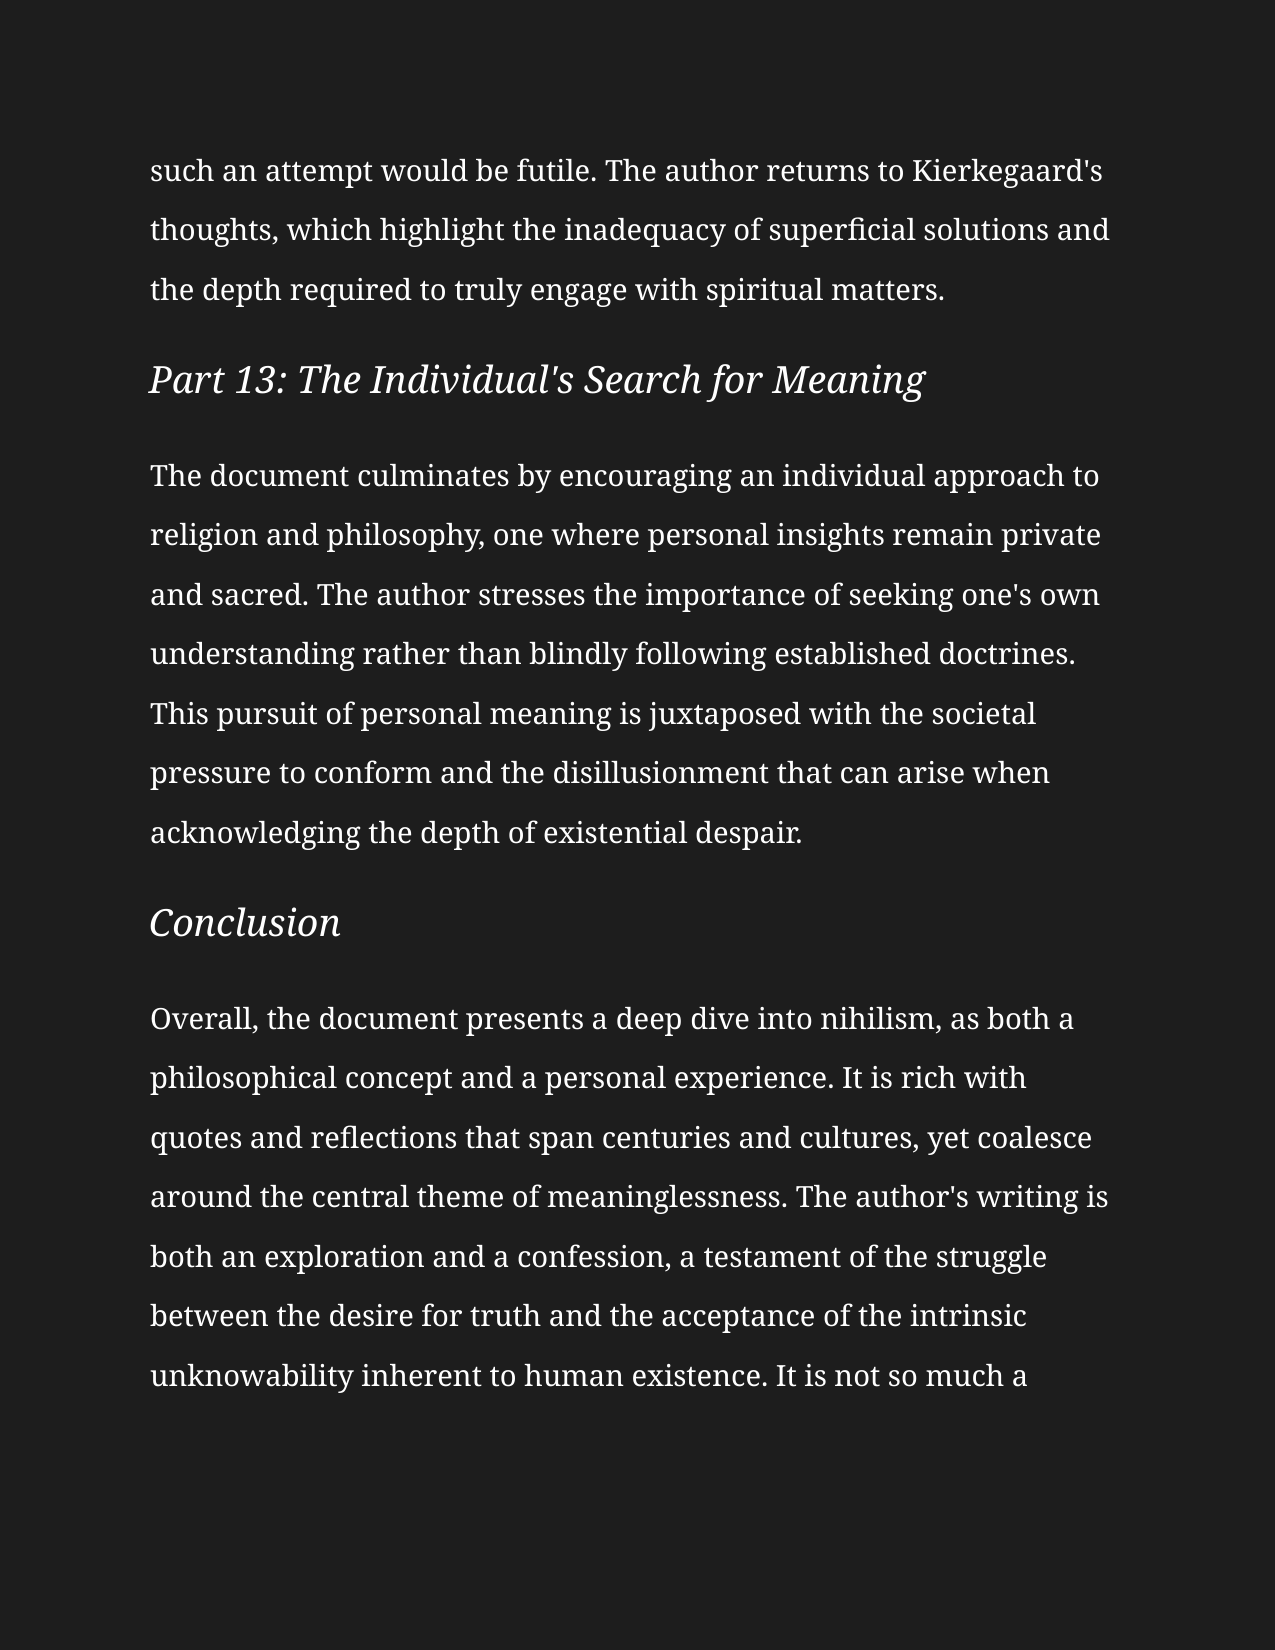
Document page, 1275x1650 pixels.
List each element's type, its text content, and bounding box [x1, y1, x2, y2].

text Part 13: The Individual's Search for Meaning [148, 353, 1125, 404]
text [150, 998, 1124, 1394]
text Conclusion [148, 896, 1125, 947]
text The document culminates by encouraging an individual approach to religion and philosophy, one where personal insights remain private and sacred. The author stresses the importance of seeking one's own understanding rather than blindly following established doctrines. This pursuit of personal meaning is juxtaposed with the societal pressure to conform and the disillusionment that can arise when acknowledging the depth of existential despair. [150, 455, 1124, 852]
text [150, 150, 1124, 309]
